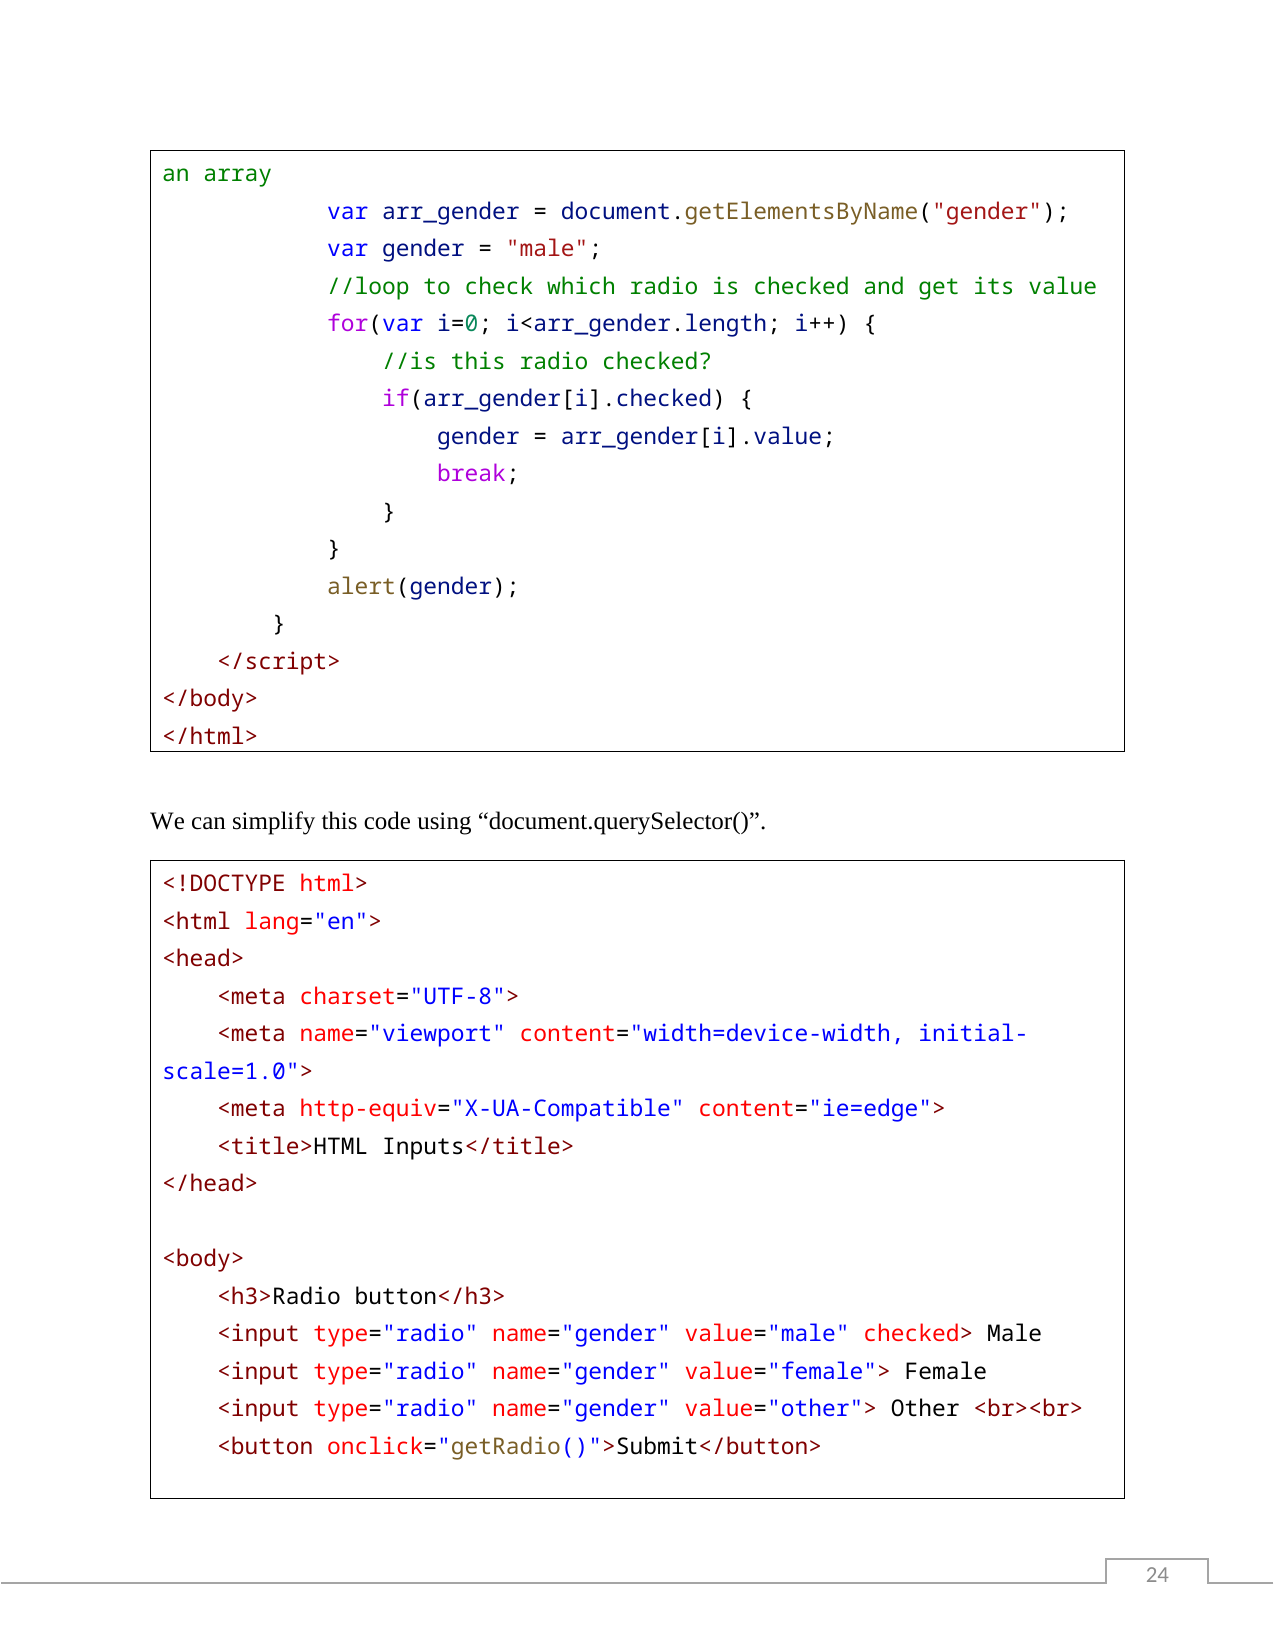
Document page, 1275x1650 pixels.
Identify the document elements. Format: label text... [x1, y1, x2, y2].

text We can simplify this code using “document.querySelector()”. [150, 806, 1125, 835]
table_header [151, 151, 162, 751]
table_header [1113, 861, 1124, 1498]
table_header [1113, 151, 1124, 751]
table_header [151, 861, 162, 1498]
